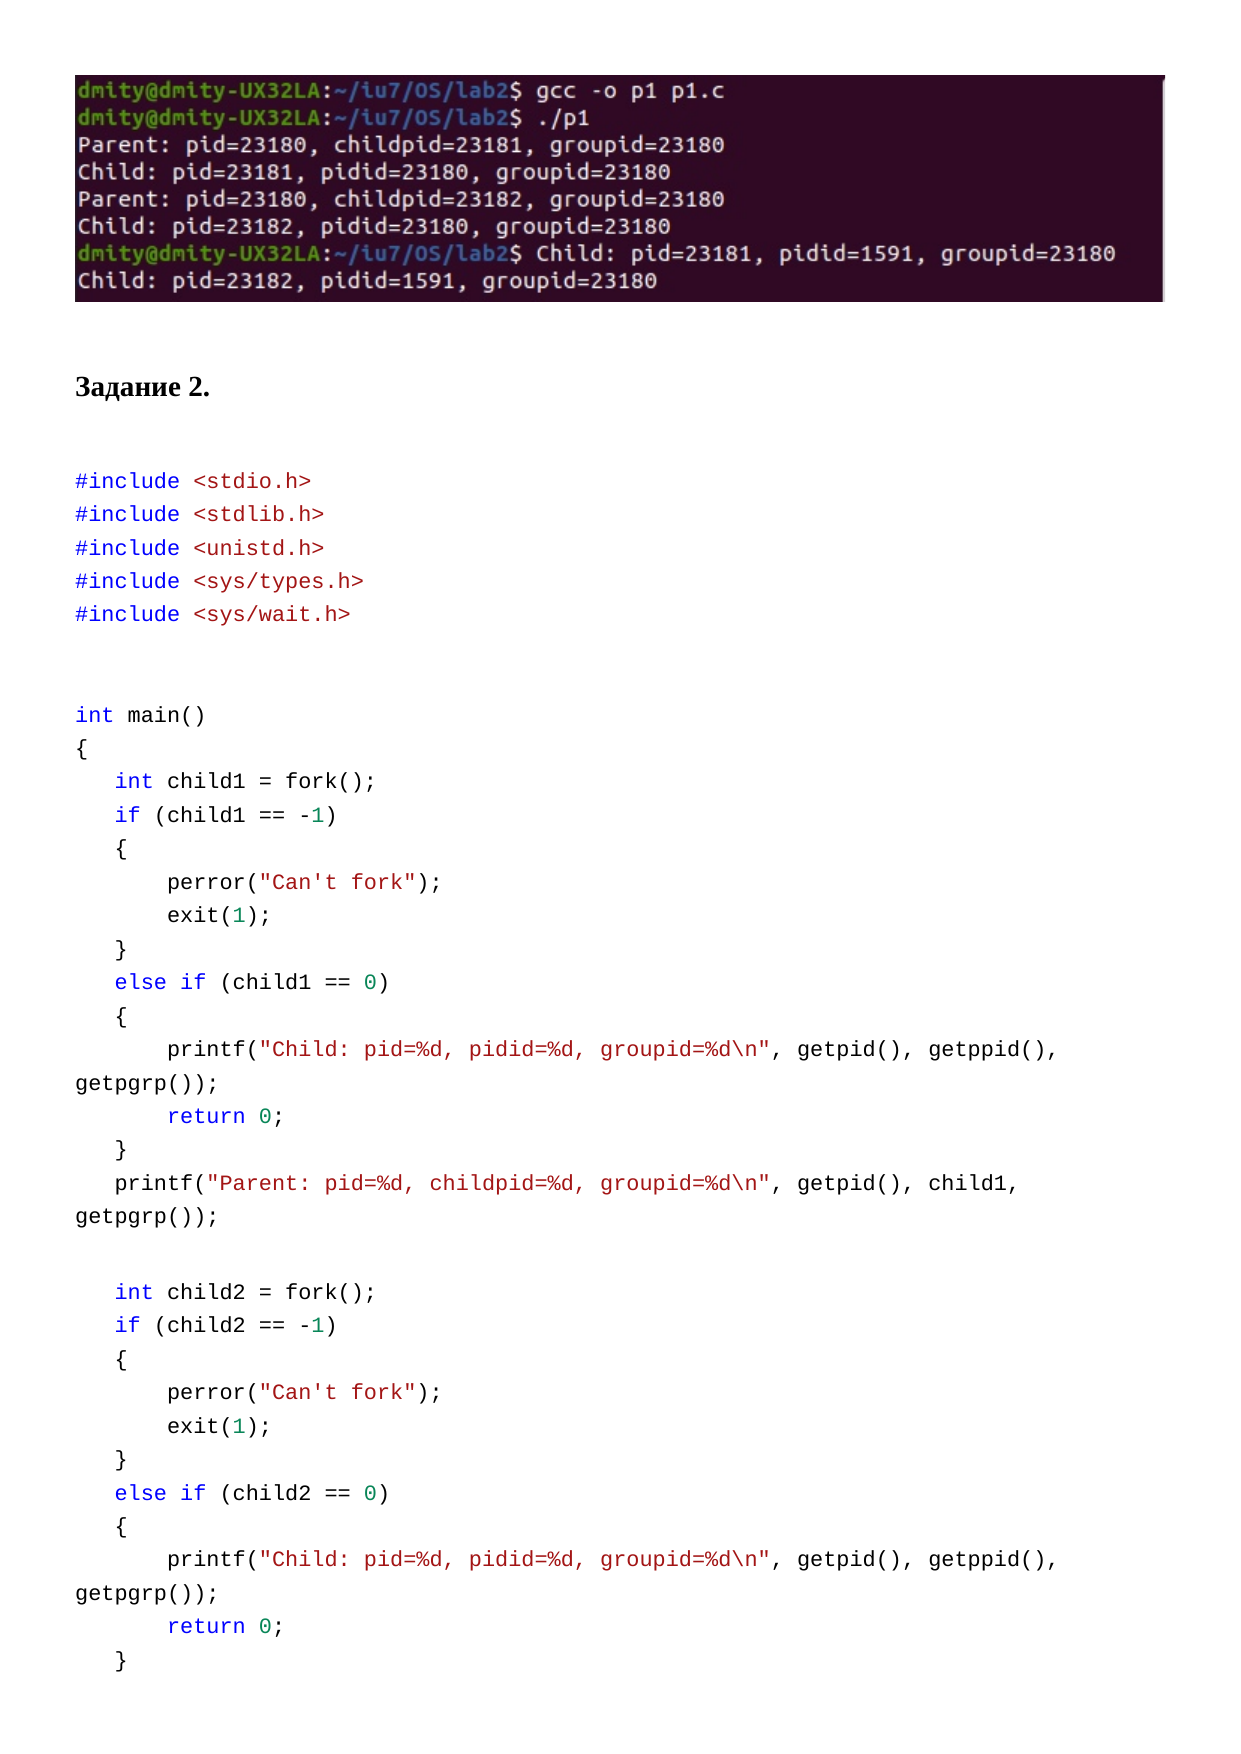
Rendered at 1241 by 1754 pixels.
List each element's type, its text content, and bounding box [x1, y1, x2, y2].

text } [75, 938, 1165, 963]
text #include <sys/types.h> [75, 570, 1165, 595]
text #include <unistd.h> [75, 537, 1165, 561]
text exit(1); [75, 1415, 1165, 1439]
text } [75, 1649, 1165, 1674]
text { [75, 838, 1165, 862]
text perror("Can't fork"); [75, 871, 1165, 896]
text } [75, 1448, 1165, 1473]
text else if (child2 == 0) [75, 1482, 1165, 1506]
text perror("Can't fork"); [75, 1381, 1165, 1406]
text } [75, 1138, 1165, 1163]
text { [75, 737, 1165, 762]
text printf("Parent: pid=%d, childpid=%d, groupid=%d\n", getpid(), child1, getpgrp()); [75, 1172, 1165, 1230]
text printf("Child: pid=%d, pidid=%d, groupid=%d\n", getpid(), getppid(), getpgrp()); [75, 1038, 1165, 1096]
text Задание 2. [75, 369, 1165, 403]
text else if (child1 == 0) [75, 971, 1165, 996]
text if (child2 == -1) [75, 1314, 1165, 1339]
text printf("Child: pid=%d, pidid=%d, groupid=%d\n", getpid(), getppid(), getpgrp()); [75, 1548, 1165, 1607]
text { [75, 1515, 1165, 1540]
text int child1 = fork(); [75, 771, 1165, 796]
picture [75, 75, 1166, 302]
text int child2 = fork(); [75, 1281, 1165, 1306]
text return 0; [75, 1105, 1165, 1130]
text if (child1 == -1) [75, 804, 1165, 829]
text return 0; [75, 1615, 1165, 1640]
text int main() [75, 704, 1165, 729]
text #include <sys/wait.h> [75, 603, 1165, 628]
text { [75, 1348, 1165, 1373]
text #include <stdlib.h> [75, 503, 1165, 528]
text { [75, 1005, 1165, 1029]
text exit(1); [75, 904, 1165, 929]
text #include <stdio.h> [75, 470, 1165, 494]
